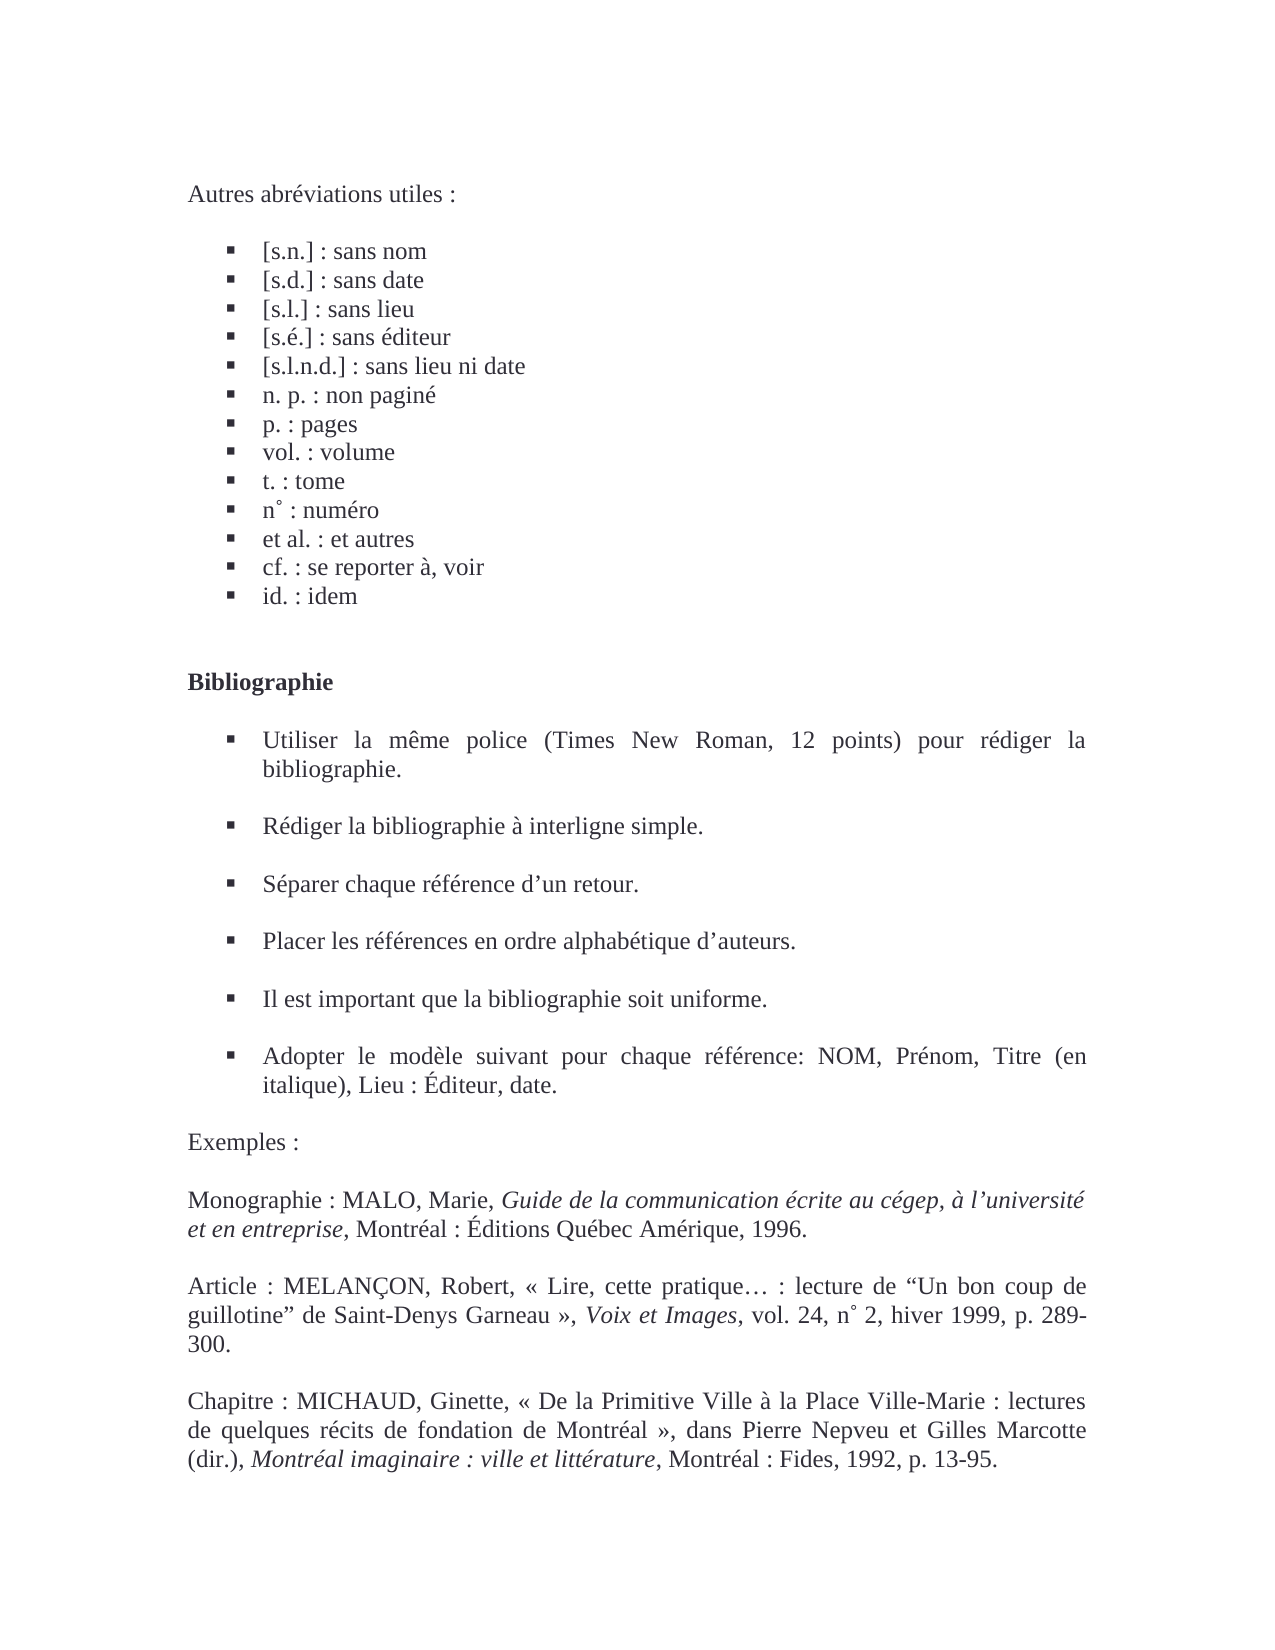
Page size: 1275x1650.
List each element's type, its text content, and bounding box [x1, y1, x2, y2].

list t. : tome [225, 466, 1087, 495]
list vol. : volume [225, 437, 1087, 466]
list Rédiger la bibliographie à interligne simple. [225, 811, 1087, 840]
list et al. : et autres [225, 524, 1087, 552]
list n. p. : non paginé [225, 380, 1087, 409]
list p. : pages [225, 409, 1087, 437]
text Monographie : MALO, Marie, Guide de la communication écrite au cégep, à l’université et en entreprise, Montréal : Éditions Québec Amérique, 1996. [187, 1185, 1087, 1242]
text Exemples : [187, 1127, 1087, 1156]
text Article : MELANÇON, Robert, « Lire, cette pratique… : lecture de “Un bon coup de guillotine” de Saint-Denys Garneau », Voix et Images, vol. 24, n˚ 2, hiver 1999, p. 289-300. [187, 1271, 1087, 1357]
list [s.l.] : sans lieu [225, 294, 1087, 322]
list Séparer chaque référence d’un retour. [225, 869, 1087, 897]
list Il est important que la bibliographie soit uniforme. [225, 984, 1087, 1012]
list Adopter le modèle suivant pour chaque référence: NOM, Prénom, Titre (en italique), Lieu : Éditeur, date. [225, 1041, 1087, 1099]
text Autres abréviations utiles : [187, 179, 1087, 207]
list [s.l.n.d.] : sans lieu ni date [225, 351, 1087, 380]
list cf. : se reporter à, voir [225, 552, 1087, 581]
list [s.d.] : sans date [225, 265, 1087, 294]
list n˚ : numéro [225, 495, 1087, 524]
text Bibliographie [187, 667, 1087, 696]
list [s.é.] : sans éditeur [225, 322, 1087, 351]
list [s.n.] : sans nom [225, 236, 1087, 265]
list id. : idem [225, 581, 1087, 610]
text Chapitre : MICHAUD, Ginette, « De la Primitive Ville à la Place Ville-Marie : lectures de quelques récits de fondation de Montréal », dans Pierre Nepveu et Gilles Marcotte (dir.), Montréal imaginaire : ville et littérature, Montréal : Fides, 1992, p. 13-95. [187, 1386, 1087, 1472]
list Placer les références en ordre alphabétique d’auteurs. [225, 926, 1087, 955]
list Utiliser la même police (Times New Roman, 12 points) pour rédiger la bibliographie. [225, 725, 1087, 782]
